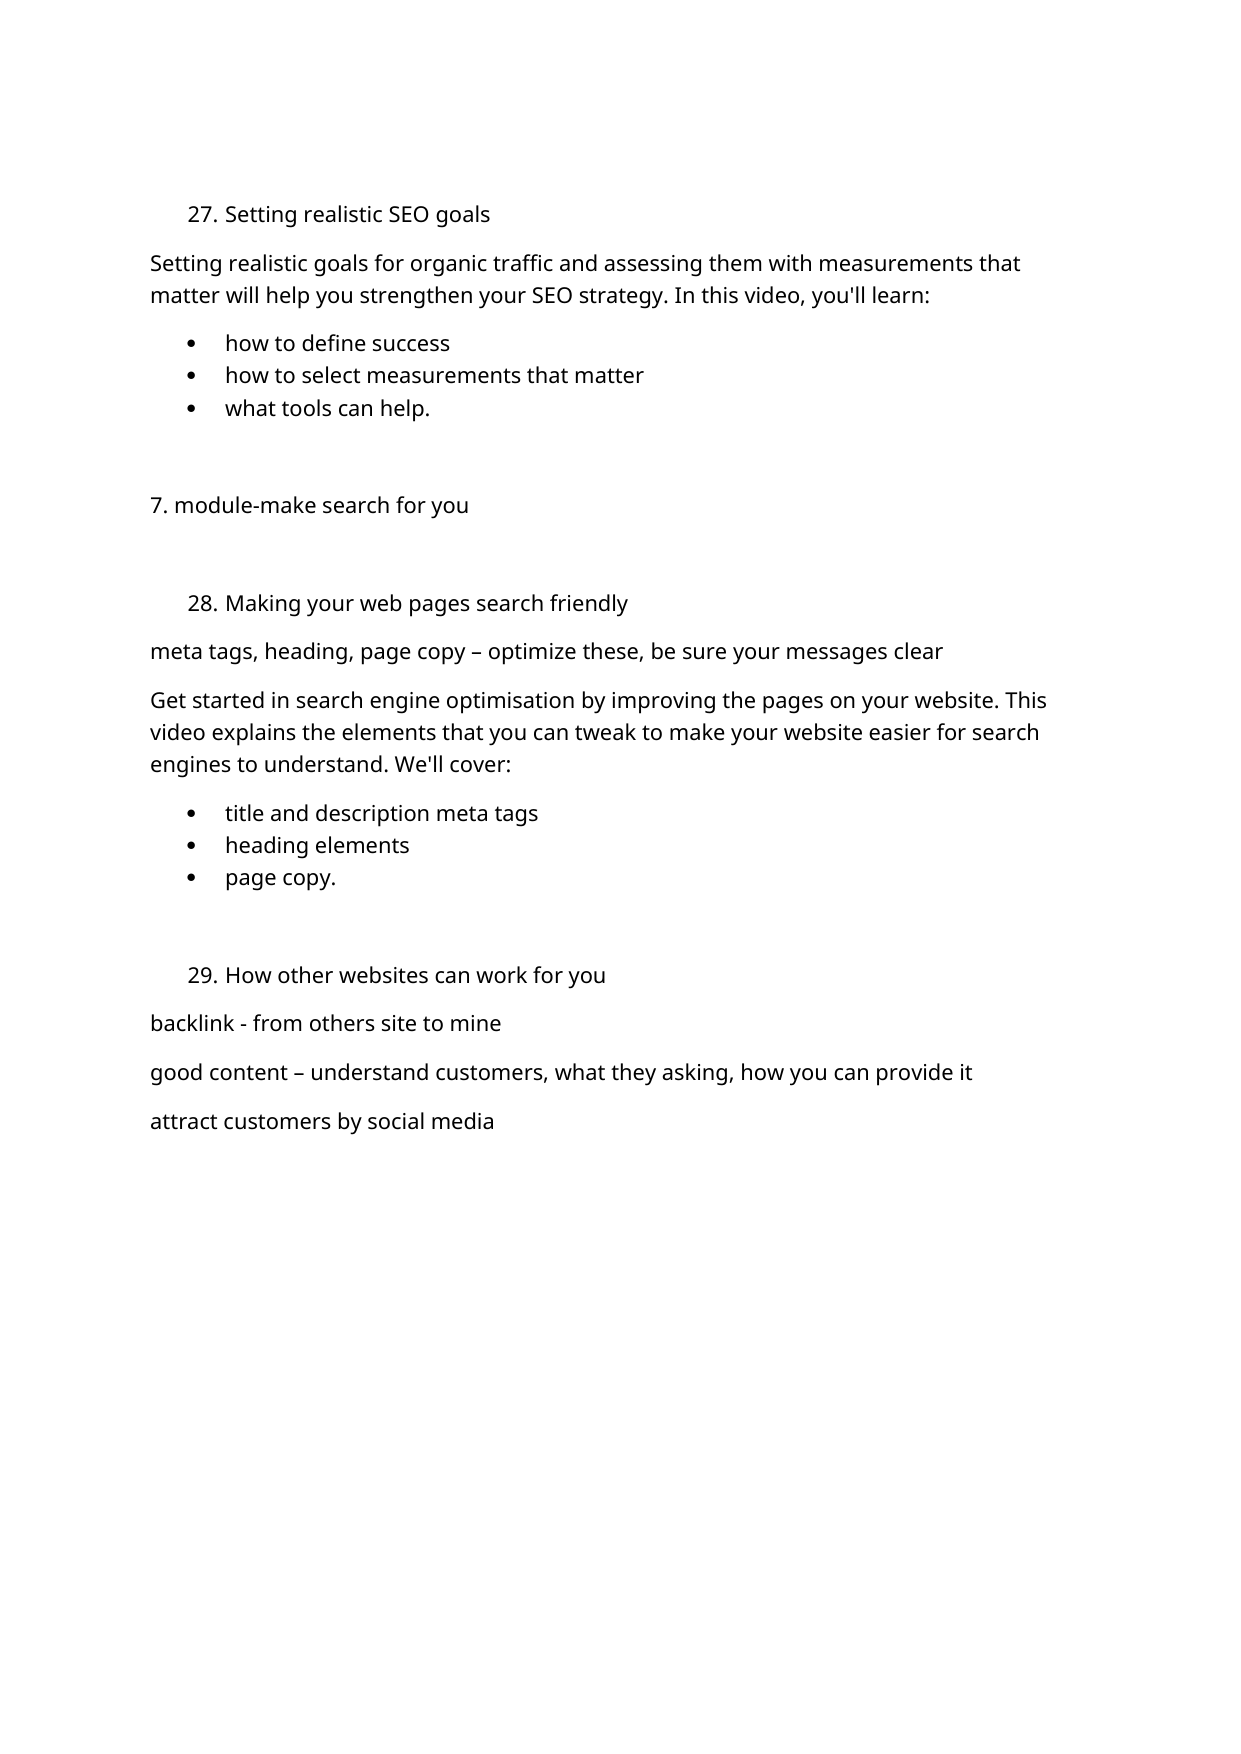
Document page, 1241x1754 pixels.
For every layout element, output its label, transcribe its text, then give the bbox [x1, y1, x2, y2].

list title and description meta tags [187, 798, 1090, 828]
list Setting realistic SEO goals [187, 199, 1090, 228]
text Get started in search engine optimisation by improving the pages on your website. This video explains the elements that you can tweak to make your website easier for search engines to understand. We'll cover: [150, 685, 1090, 779]
list page copy. [187, 862, 1090, 892]
list how to select measurements that matter [187, 360, 1090, 390]
text good content – understand customers, what they asking, how you can provide it [150, 1057, 1090, 1087]
list Making your web pages search friendly [187, 587, 1090, 617]
text attract customers by social media [150, 1106, 1090, 1136]
text backlink - from others site to mine [150, 1008, 1090, 1038]
list How other websites can work for you [187, 959, 1090, 989]
text 7. module-make search for you [150, 490, 1090, 520]
list how to define success [187, 328, 1090, 358]
text Setting realistic goals for organic traffic and assessing them with measurements that matter will help you strengthen your SEO strategy. In this video, you'll learn: [150, 247, 1090, 309]
list what tools can help. [187, 392, 1090, 422]
list heading elements [187, 830, 1090, 860]
text meta tags, heading, page copy – optimize these, be sure your messages clear [150, 636, 1090, 666]
